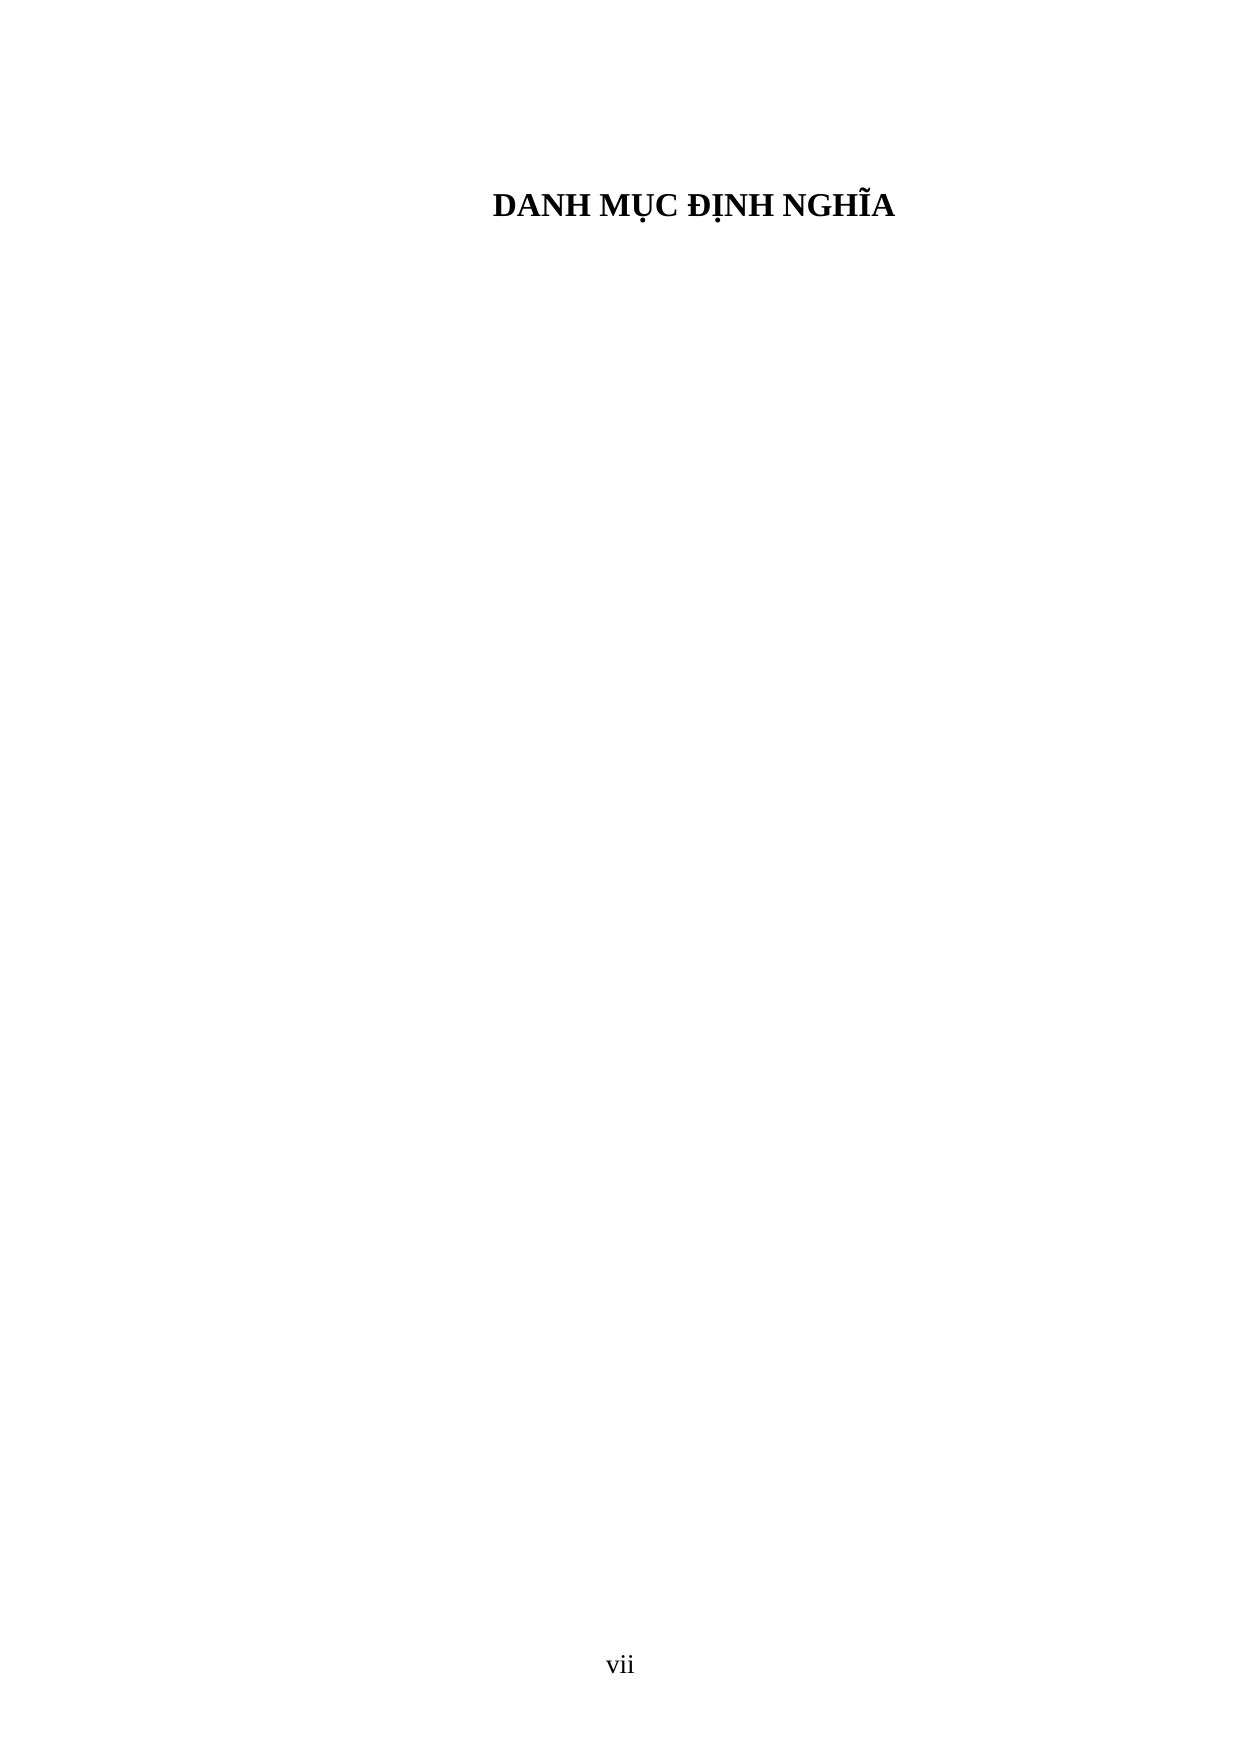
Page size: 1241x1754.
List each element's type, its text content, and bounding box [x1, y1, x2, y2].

subtitle DANH MỤC ĐỊNH NGHĨA [325, 185, 1063, 223]
